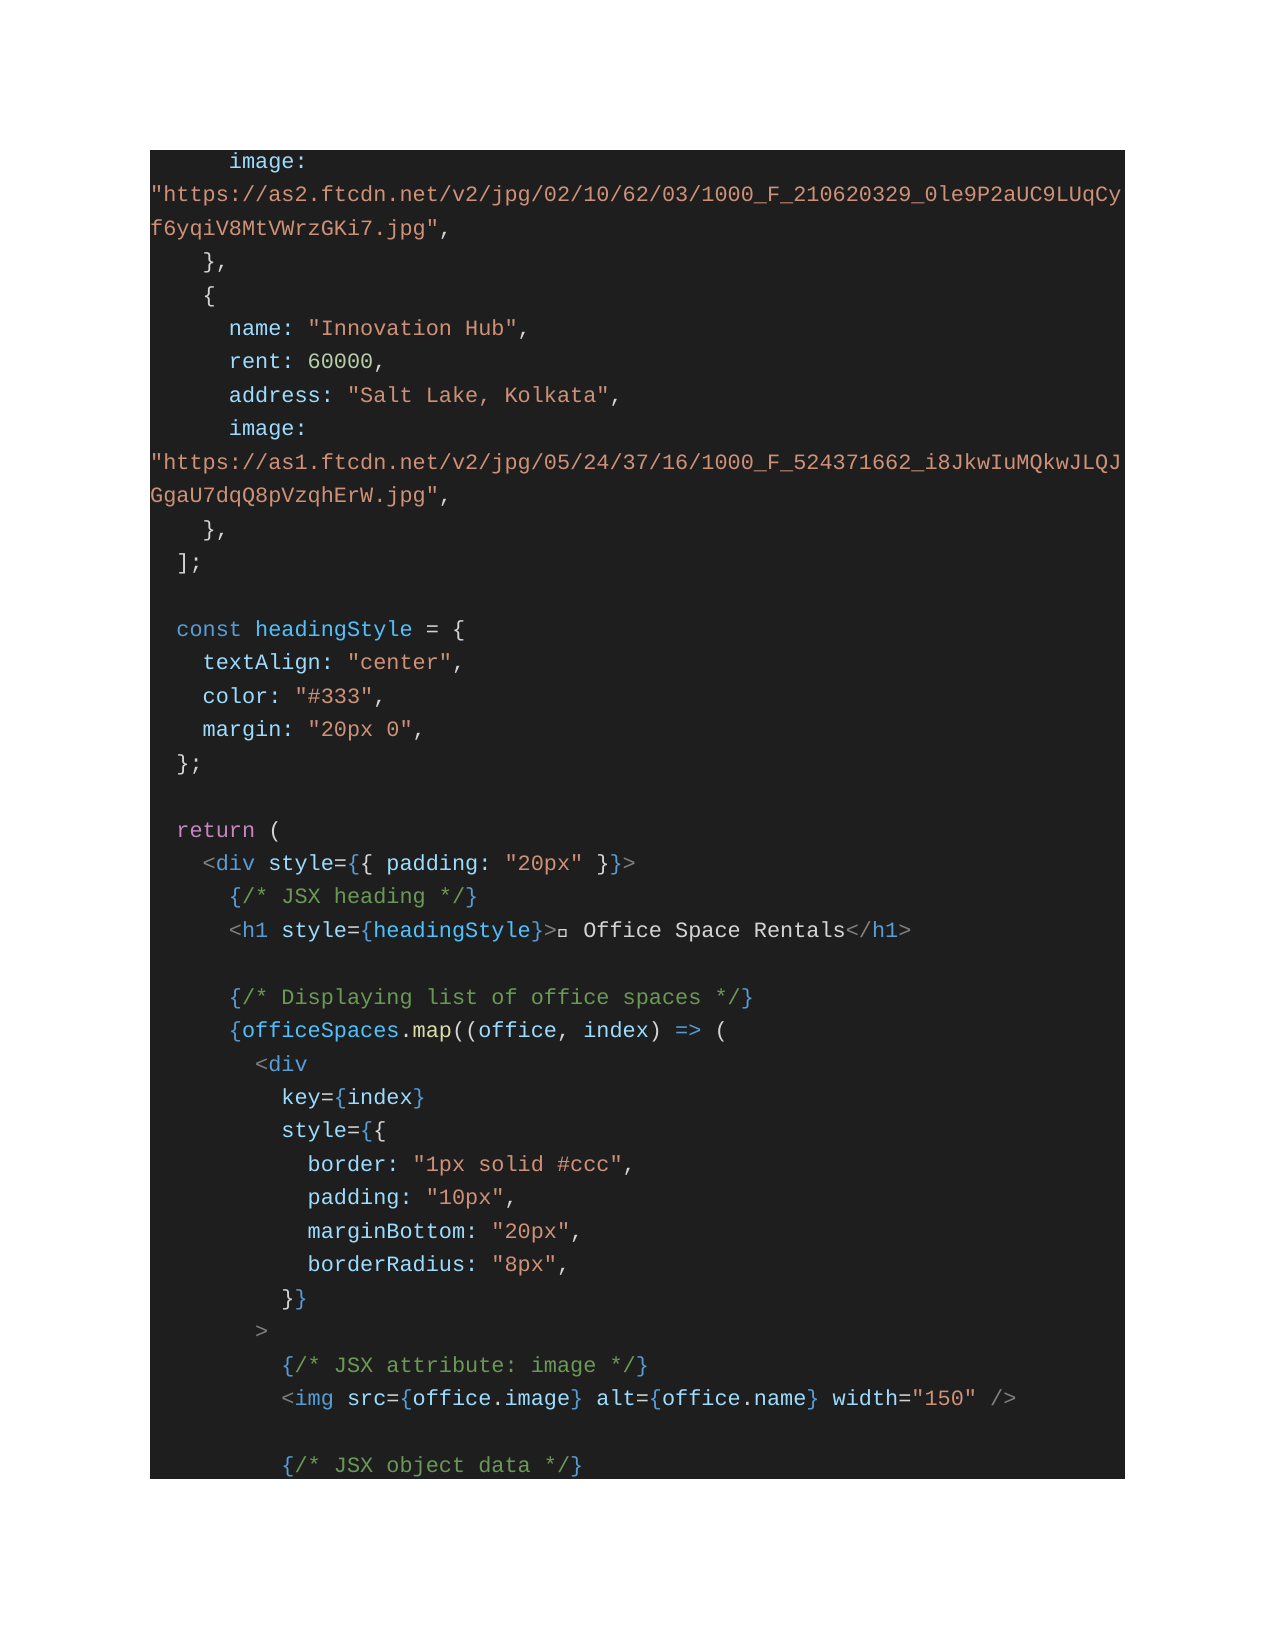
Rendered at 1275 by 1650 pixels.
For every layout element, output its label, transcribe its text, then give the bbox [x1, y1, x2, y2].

text address: "Salt Lake, Kolkata", [150, 384, 1125, 409]
text key={index} [150, 1086, 1125, 1111]
text <img src={office.image} alt={office.name} width="150" /> [150, 1387, 1125, 1412]
text padding: "10px", [150, 1187, 1125, 1211]
text }, [150, 250, 1125, 275]
text { [150, 284, 1125, 308]
text margin: "20px 0", [150, 718, 1125, 743]
text <div [150, 1053, 1125, 1078]
text {/* JSX attribute: image */} [150, 1354, 1125, 1378]
text image: "https://as1.ftcdn.net/v2/jpg/05/24/37/16/1000_F_524371662_i8JkwIuMQkwJLQJGgaU7dqQ8pVzqhErW.jpg", [150, 417, 1125, 509]
text }, [150, 518, 1125, 543]
text }} [150, 1287, 1125, 1312]
text return ( [150, 819, 1125, 843]
text style={{ [150, 1120, 1125, 1144]
text {/* JSX object data */} [150, 1454, 1125, 1479]
text marginBottom: "20px", [150, 1220, 1125, 1245]
text <div style={{ padding: "20px" }}> [150, 852, 1125, 877]
text textAlign: "center", [150, 652, 1125, 676]
text const headingStyle = { [150, 618, 1125, 643]
text borderRadius: "8px", [150, 1253, 1125, 1278]
text color: "#333", [150, 685, 1125, 710]
text > [150, 1320, 1125, 1345]
text {/* JSX heading */} [150, 886, 1125, 910]
text image: "https://as2.ftcdn.net/v2/jpg/02/10/62/03/1000_F_210620329_0le9P2aUC9LUqCyf6yqiV8MtVWrzGKi7.jpg", [150, 150, 1125, 242]
text name: "Innovation Hub", [150, 317, 1125, 342]
text <h1 style={headingStyle}>🏢 Office Space Rentals</h1> [150, 919, 1125, 944]
text {officeSpaces.map((office, index) => ( [150, 1019, 1125, 1044]
text {/* Displaying list of office spaces */} [150, 986, 1125, 1011]
text }; [150, 752, 1125, 777]
text border: "1px solid #ccc", [150, 1153, 1125, 1178]
text ]; [150, 551, 1125, 576]
text rent: 60000, [150, 351, 1125, 375]
